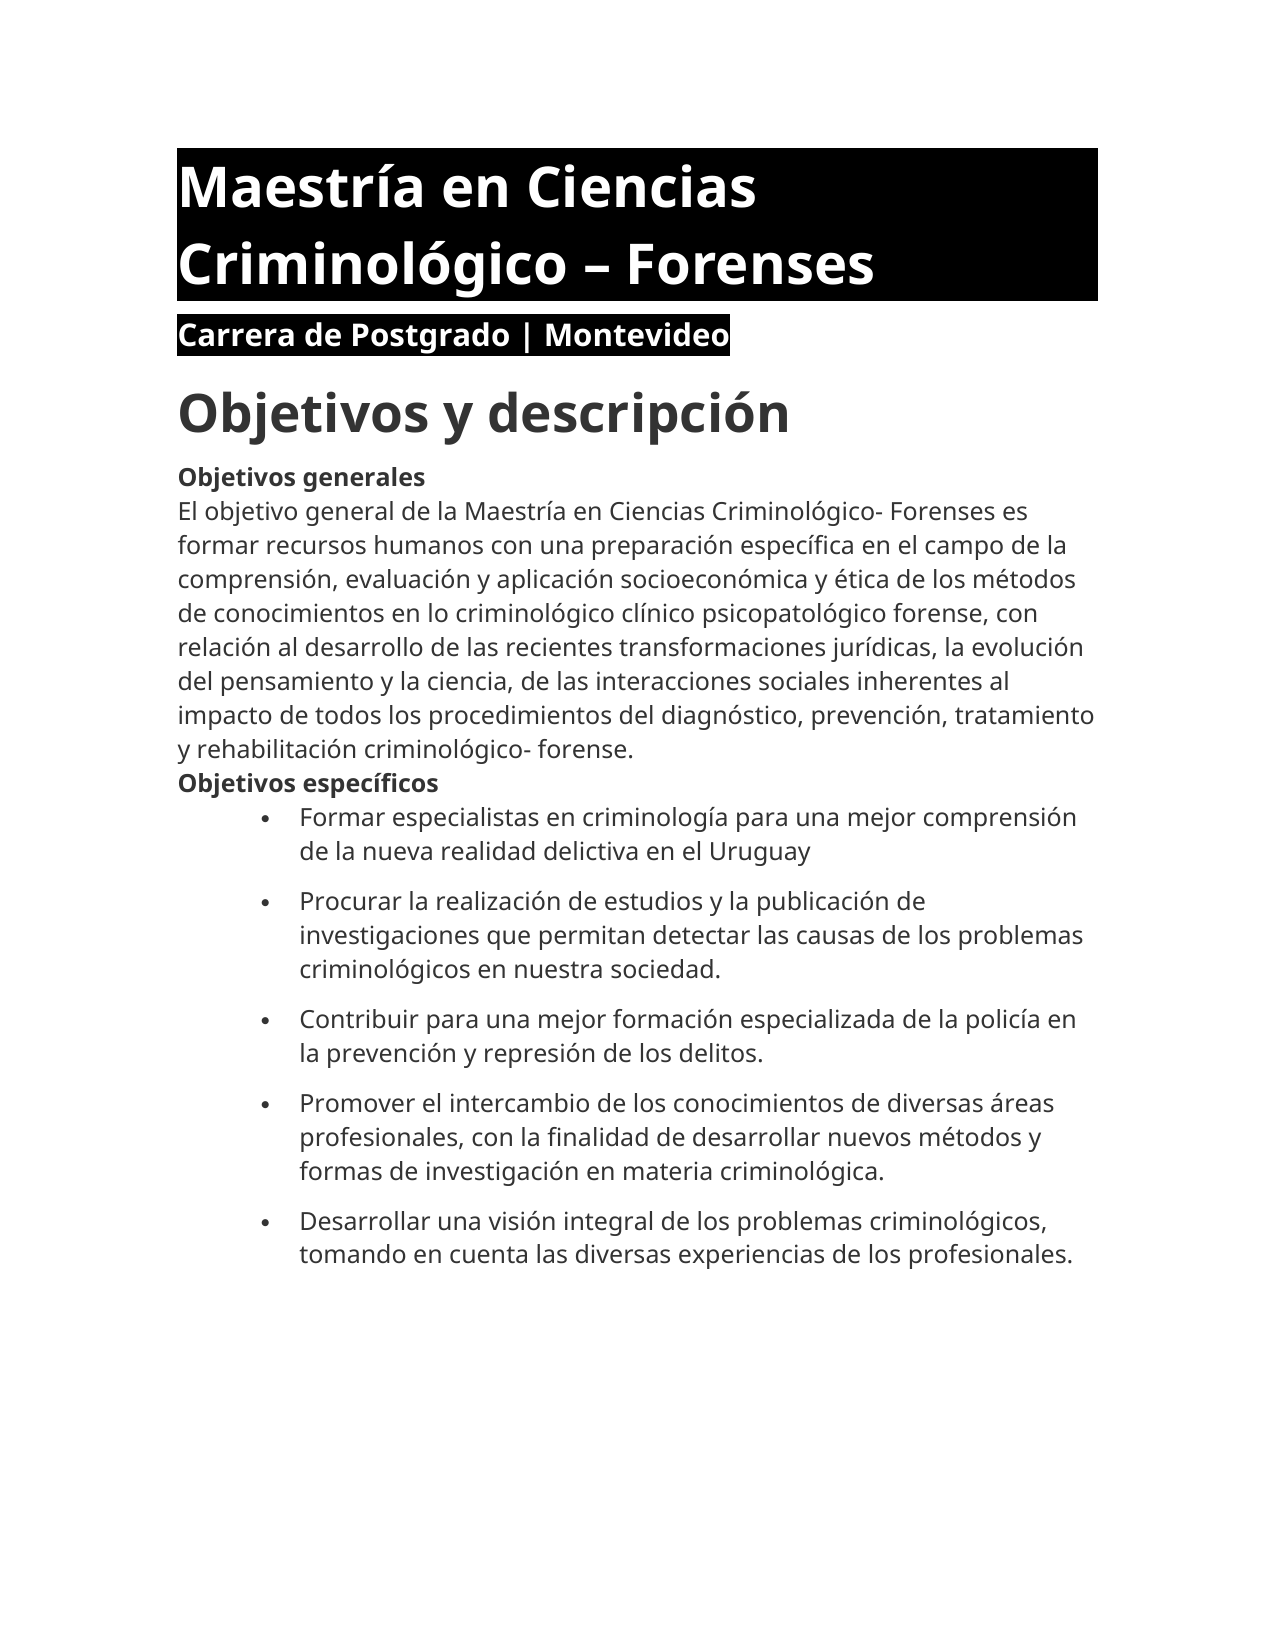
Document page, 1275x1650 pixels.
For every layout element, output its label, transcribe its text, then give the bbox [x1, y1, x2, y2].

list Promover el intercambio de los conocimientos de diversas áreas profesionales, con la finalidad de desarrollar nuevos métodos y formas de investigación en materia criminológica. [262, 1085, 1098, 1187]
list Contribuir para una mejor formación especializada de la policía en la prevención y represión de los delitos. [262, 1002, 1098, 1070]
text Maestría en Ciencias Criminológico – Forenses [177, 148, 1098, 301]
text Carrera de Postgrado | Montevideo [177, 313, 1098, 356]
text Objetivos específicos [177, 766, 1098, 800]
list Desarrollar una visión integral de los problemas criminológicos, tomando en cuenta las diversas experiencias de los profesionales. [262, 1203, 1098, 1271]
text Objetivos y descripción [177, 376, 1098, 448]
text El objetivo general de la Maestría en Ciencias Criminológico- Forenses es formar recursos humanos con una preparación específica en el campo de la comprensión, evaluación y aplicación socioeconómica y ética de los métodos de conocimientos en lo criminológico clínico psicopatológico forense, con relación al desarrollo de las recientes transformaciones jurídicas, la evolución del pensamiento y la ciencia, de las interacciones sociales inherentes al impacto de todos los procedimientos del diagnóstico, prevención, tratamiento y rehabilitación criminológico- forense. [177, 493, 1098, 766]
list Procurar la realización de estudios y la publicación de investigaciones que permitan detectar las causas de los problemas criminológicos en nuestra sociedad. [262, 884, 1098, 986]
list Formar especialistas en criminología para una mejor comprensión de la nueva realidad delictiva en el Uruguay [262, 800, 1098, 868]
text Objetivos generales [177, 459, 1098, 493]
